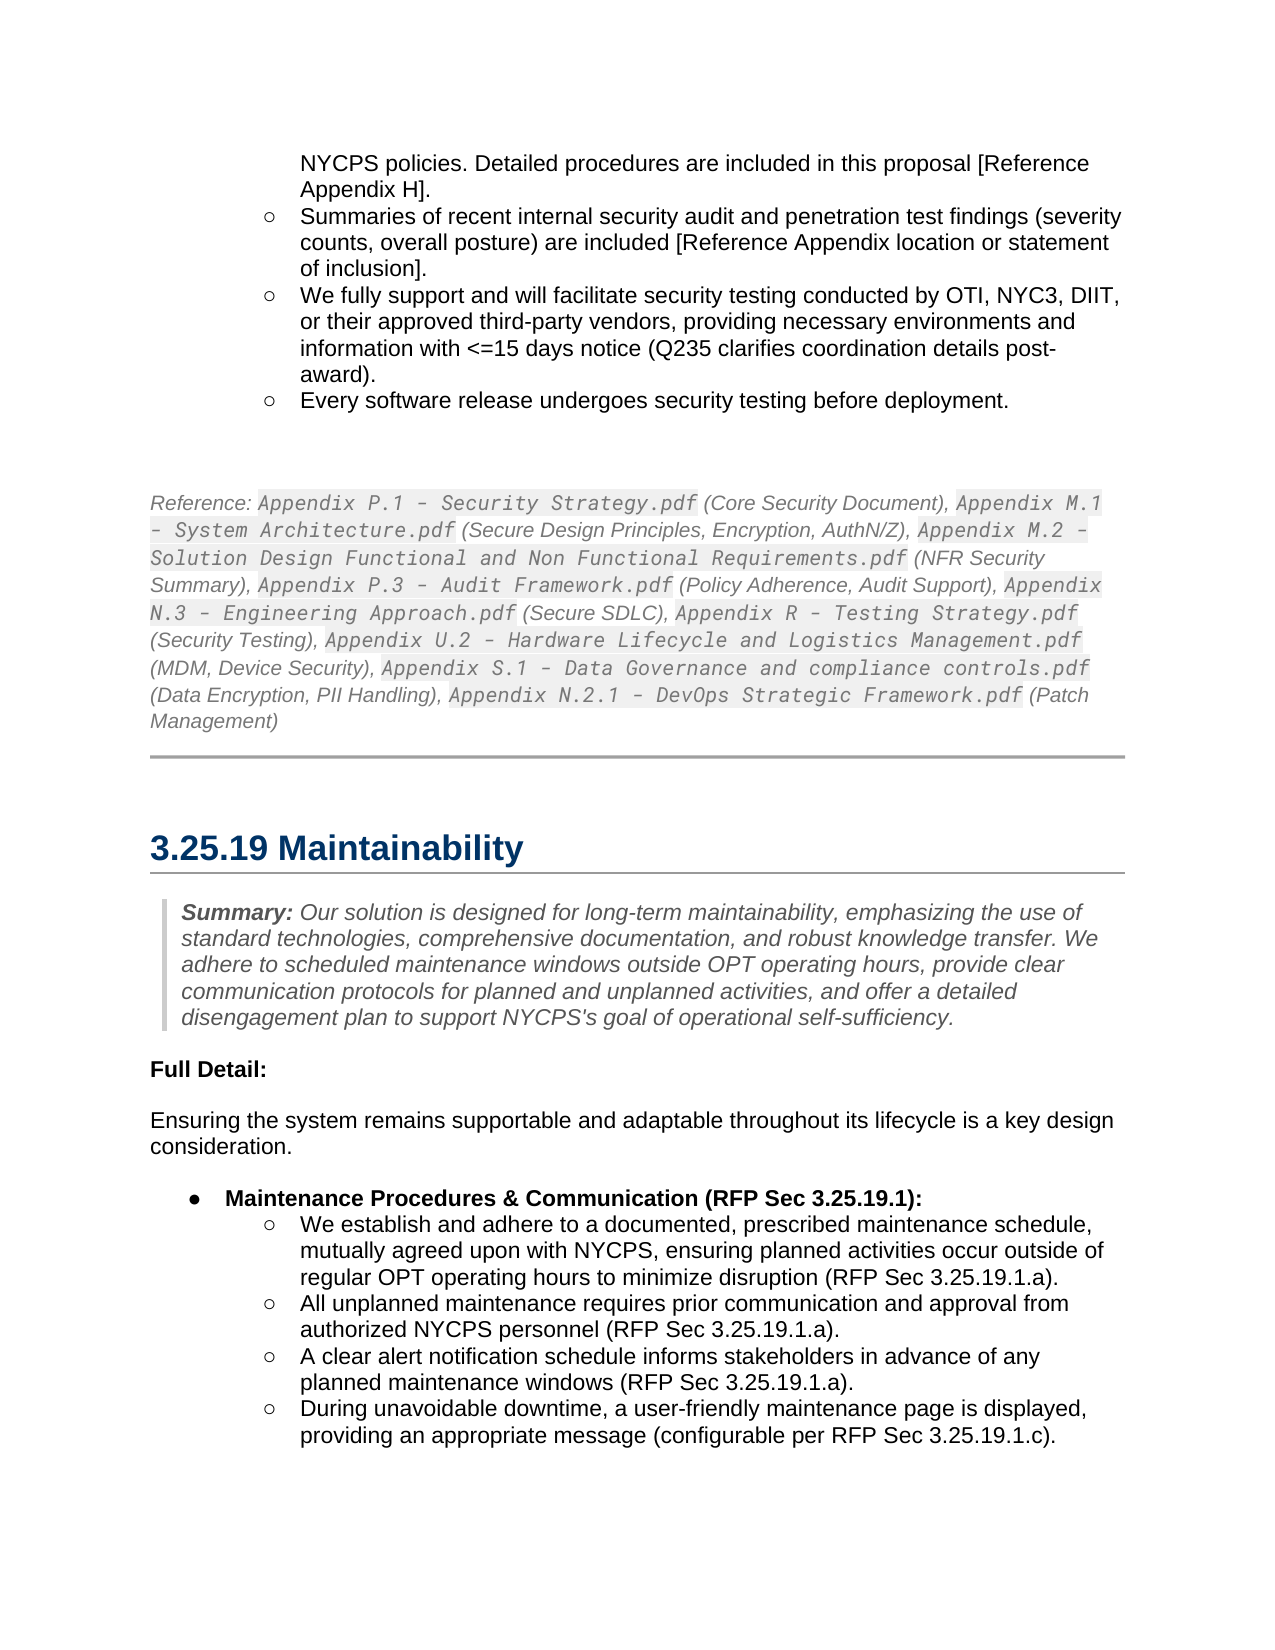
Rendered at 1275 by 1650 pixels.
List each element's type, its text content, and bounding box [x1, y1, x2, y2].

list A clear alert notification schedule informs stakeholders in advance of any planned maintenance windows (RFP Sec 3.25.19.1.a). [262, 1343, 1125, 1395]
subtitle 3.25.19 Maintainability [150, 827, 1125, 872]
list Maintenance Procedures & Communication (RFP Sec 3.25.19.1): [187, 1184, 1125, 1211]
list Summaries of recent internal security audit and penetration test findings (severity counts, overall posture) are included [Reference Appendix location or statement of inclusion]. [262, 203, 1125, 282]
list All unplanned maintenance requires prior communication and approval from authorized NYCPS personnel (RFP Sec 3.25.19.1.a). [262, 1290, 1125, 1343]
text Reference: Appendix P.1 - Security Strategy.pdf (Core Security Document), Appendix M.1 - System Architecture.pdf (Secure Design Principles, Encryption, AuthN/Z), Appendix M.2 - Solution Design Functional and Non Functional Requirements.pdf (NFR Security Summary), Appendix P.3 - Audit Framework.pdf (Policy Adherence, Audit Support), Appendix N.3 - Engineering Approach.pdf (Secure SDLC), Appendix R - Testing Strategy.pdf (Security Testing), Appendix U.2 - Hardware Lifecycle and Logistics Management.pdf (MDM, Device Security), Appendix S.1 - Data Governance and compliance controls.pdf (Data Encryption, PII Handling), Appendix N.2.1 - DevOps Strategic Framework.pdf (Patch Management) [150, 488, 1125, 732]
text Full Detail: [150, 1056, 1125, 1082]
list Every software release undergoes security testing before deployment. [262, 387, 1125, 413]
list We fully support and will facilitate security testing conducted by OTI, NYC3, DIIT, or their approved third-party vendors, providing necessary environments and information with <=15 days notice (Q235 clarifies coordination details post-award). [262, 282, 1125, 387]
list We establish and adhere to a documented, prescribed maintenance schedule, mutually agreed upon with NYCPS, ensuring planned activities occur outside of regular OPT operating hours to minimize disruption (RFP Sec 3.25.19.1.a). [262, 1211, 1125, 1290]
text Summary: Our solution is designed for long-term maintainability, emphasizing the use of standard technologies, comprehensive documentation, and robust knowledge transfer. We adhere to scheduled maintenance windows outside OPT operating hours, provide clear communication protocols for planned and unplanned activities, and offer a detailed disengagement plan to support NYCPS's goal of operational self-sufficiency. [167, 899, 1125, 1031]
list During unavoidable downtime, a user-friendly maintenance page is displayed, providing an appropriate message (configurable per RFP Sec 3.25.19.1.c). [262, 1395, 1125, 1448]
text Ensuring the system remains supportable and adaptable throughout its lifecycle is a key design consideration. [150, 1107, 1125, 1159]
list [262, 150, 1125, 203]
